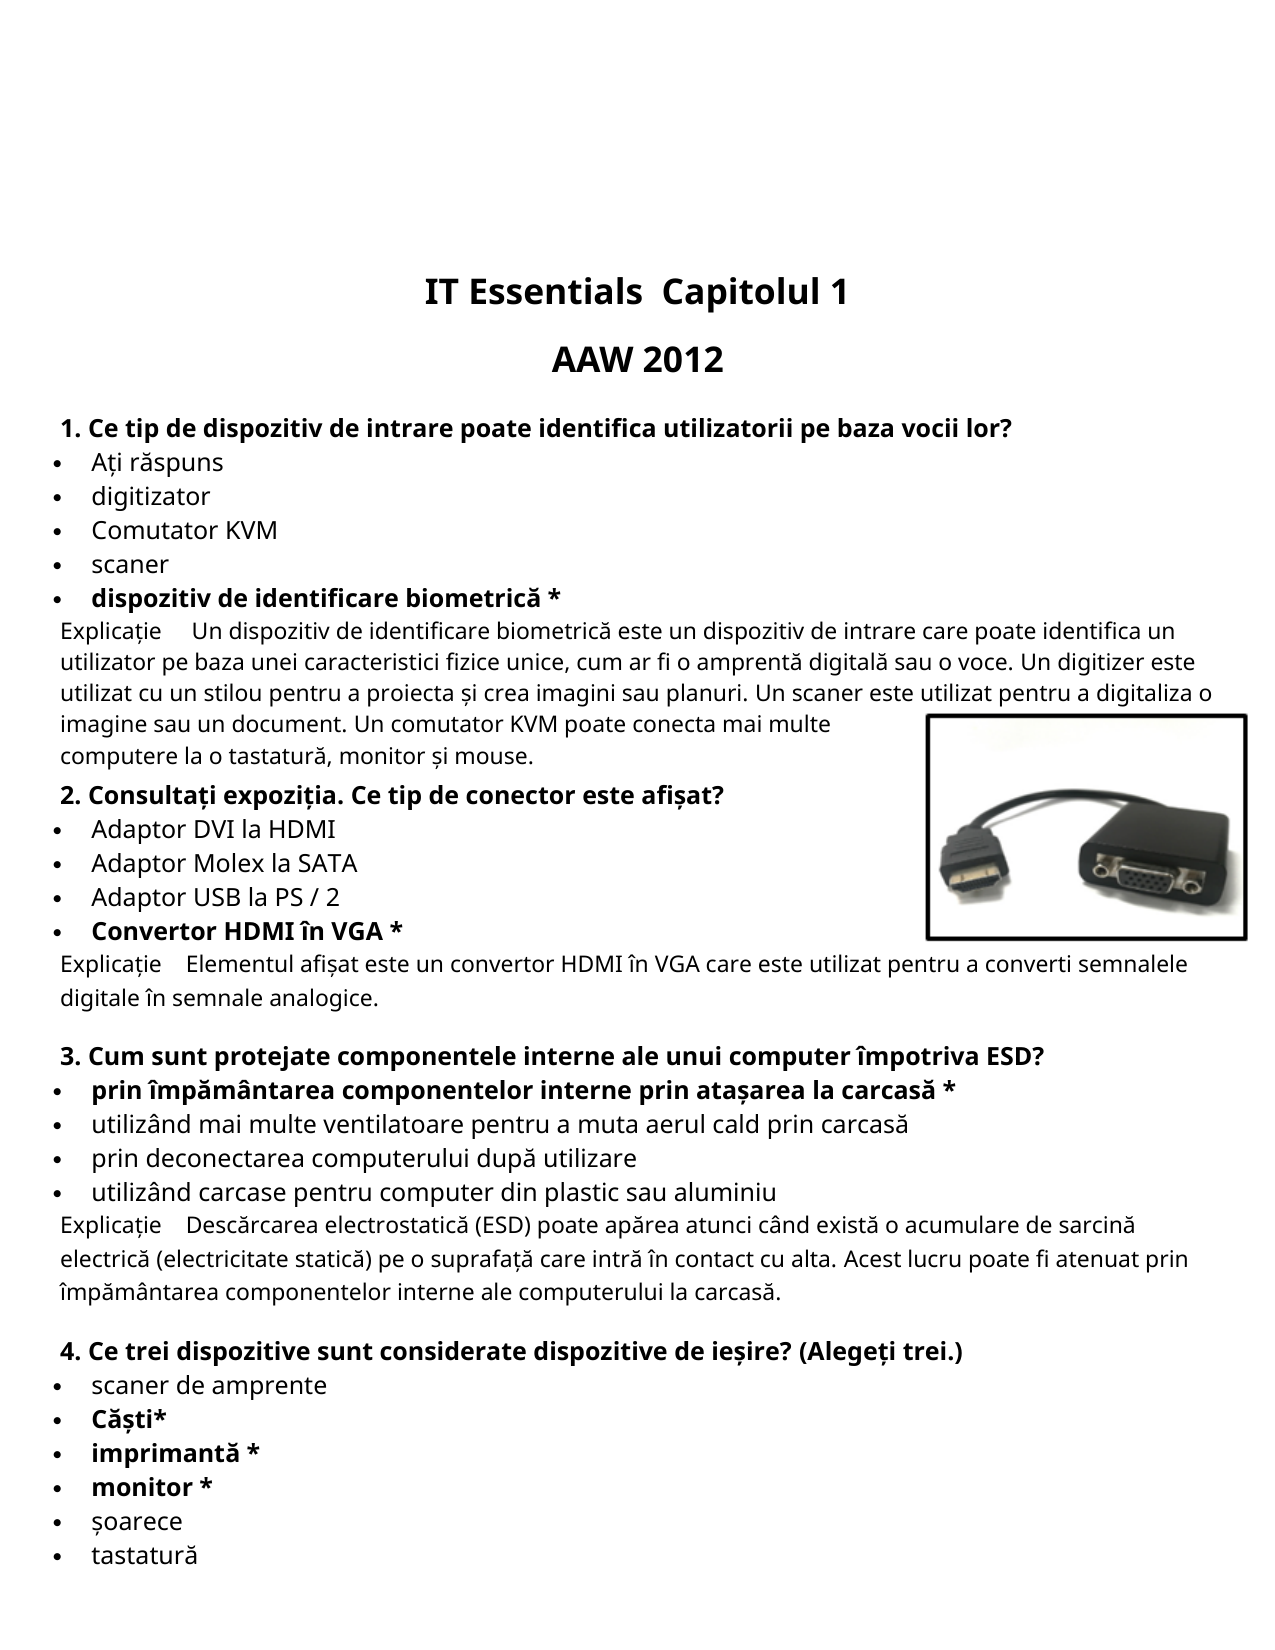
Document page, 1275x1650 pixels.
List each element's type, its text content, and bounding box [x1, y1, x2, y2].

text Explicație Un dispozitiv de identificare biometrică este un dispozitiv de intrare care poate identifica un utilizator pe baza unei caracteristici fizice unice, cum ar fi o amprentă digitală sau o voce. Un digitizer este utilizat cu un stilou pentru a proiecta și crea imagini sau planuri. Un scaner este utilizat pentru a digitaliza o imagine sau un document. Un comutator KVM poate conecta mai multe computere la o tastatură, monitor și mouse. [60, 615, 1215, 771]
list Adaptor USB la PS / 2 [54, 880, 923, 914]
list Convertor HDMI în VGA * [54, 914, 1215, 948]
list șoarece [54, 1504, 1215, 1538]
text IT Essentials Capitolul 1 [60, 266, 1215, 314]
list scaner de amprente [54, 1367, 1215, 1401]
text 3. Cum sunt protejate componentele interne ale unui computer împotriva ESD? [60, 1032, 1215, 1073]
list prin deconectarea computerului după utilizare [54, 1141, 1215, 1175]
list Adaptor DVI la HDMI [54, 812, 923, 846]
text 4. Ce trei dispozitive sunt considerate dispozitive de ieșire? (Alegeți trei.) [60, 1327, 1215, 1367]
list utilizând mai multe ventilatoare pentru a muta aerul cald prin carcasă [54, 1107, 1215, 1141]
list dispozitiv de identificare biometrică * [54, 581, 1215, 615]
list scaner [54, 547, 1215, 581]
list Comutator KVM [54, 512, 1215, 547]
text Explicație Descărcarea electrostatică (ESD) poate apărea atunci când există o acumulare de sarcină electrică (electricitate statică) pe o suprafață care intră în contact cu alta. Acest lucru poate fi atenuat prin împământarea componentelor interne ale computerului la carcasă. [60, 1209, 1215, 1308]
list tastatură [54, 1538, 1215, 1572]
text Explicație Elementul afișat este un convertor HDMI în VGA care este utilizat pentru a converti semnalele digitale în semnale analogice. [60, 948, 1215, 1013]
text 2. Consultați expoziția. Ce tip de conector este afișat? [60, 771, 923, 812]
picture [923, 708, 1257, 946]
list prin împământarea componentelor interne prin atașarea la carcasă * [54, 1073, 1215, 1107]
list Ați răspuns [54, 444, 1215, 478]
text 1. Ce tip de dispozitiv de intrare poate identifica utilizatorii pe baza vocii lor? [60, 404, 1215, 444]
list monitor * [54, 1469, 1215, 1504]
list Adaptor Molex la SATA [54, 846, 923, 880]
list utilizând carcase pentru computer din plastic sau aluminiu [54, 1175, 1215, 1209]
list Căști* [54, 1401, 1215, 1436]
text AAW 2012 [60, 335, 1215, 383]
list digitizator [54, 478, 1215, 512]
list imprimantă * [54, 1436, 1215, 1469]
